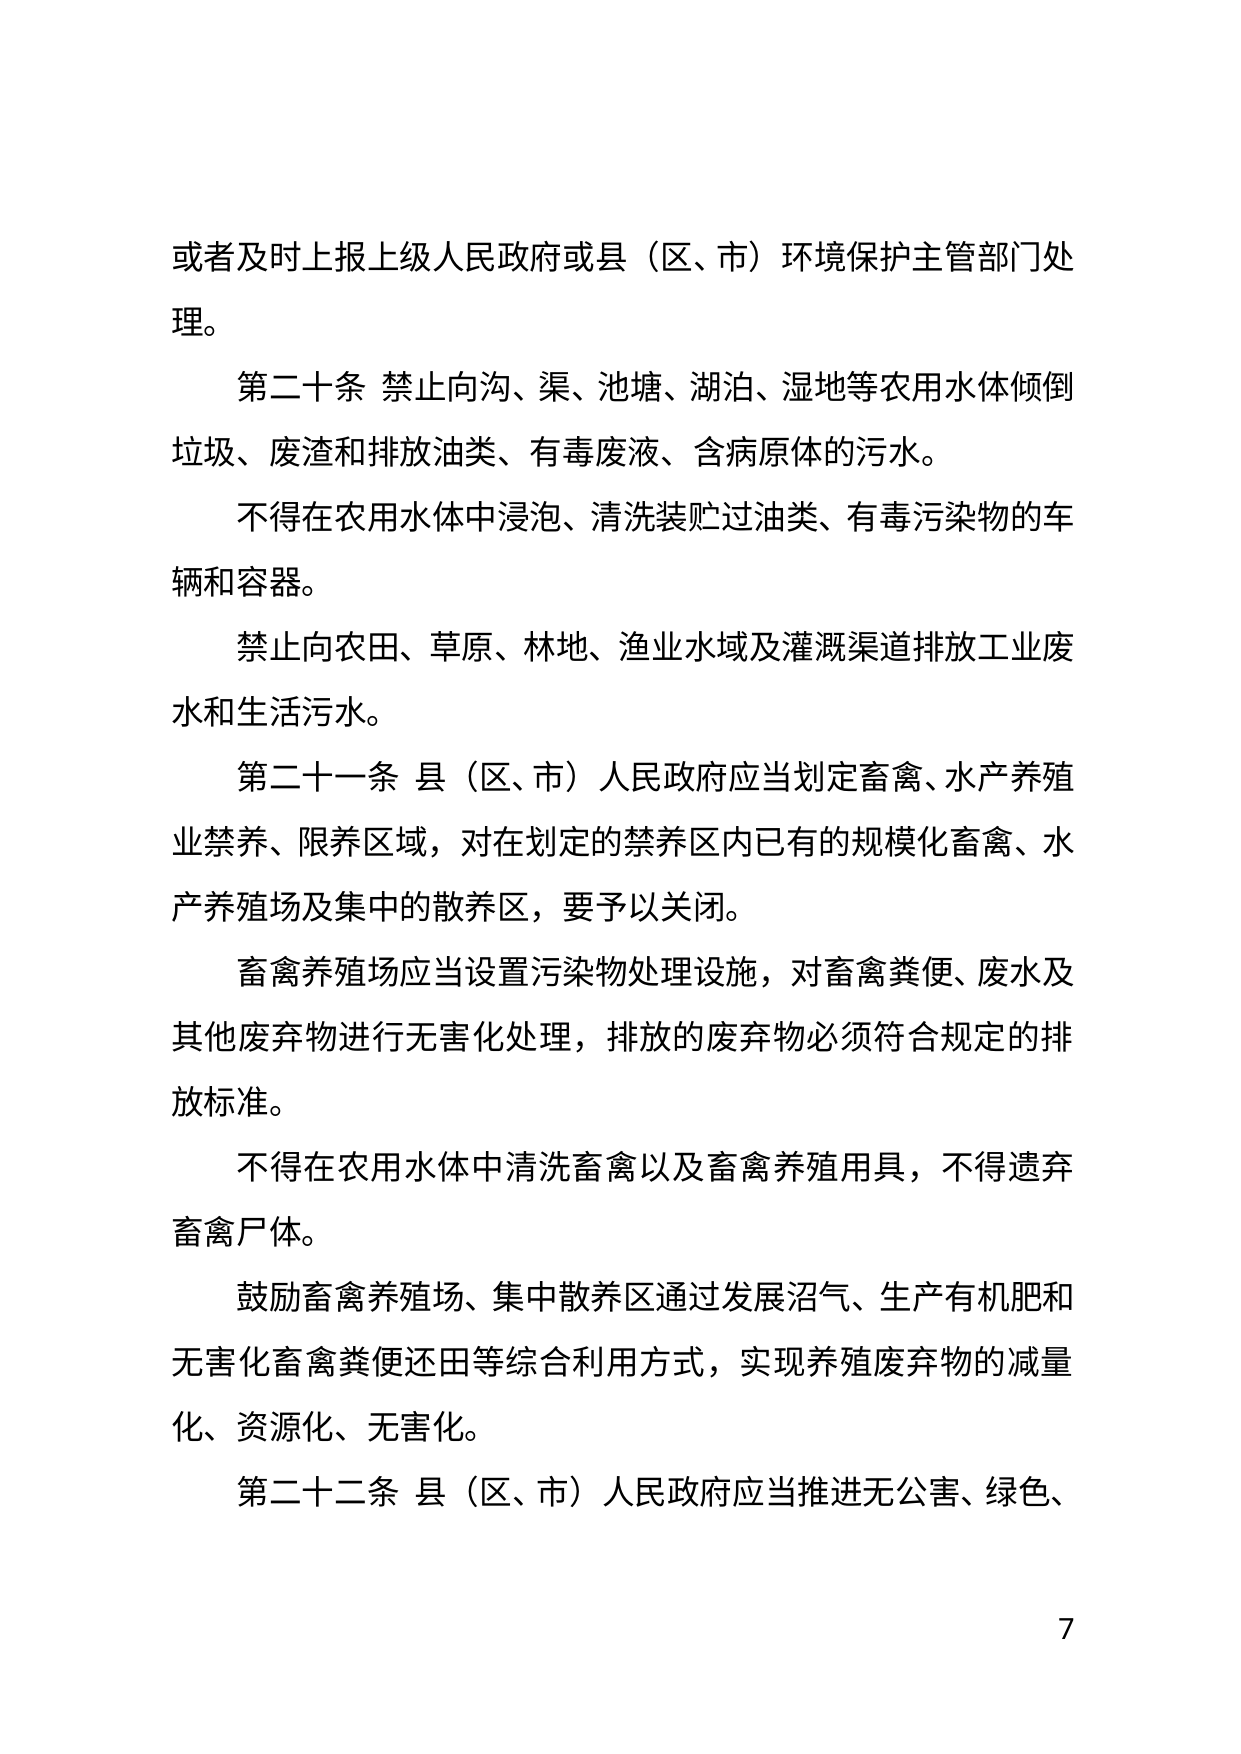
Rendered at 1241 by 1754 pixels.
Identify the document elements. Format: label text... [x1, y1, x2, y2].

text 不得在农用水体中浸泡、清洗装贮过油类、有毒污染物的车辆和容器。 [171, 482, 1075, 612]
text 畜禽养殖场应当设置污染物处理设施，对畜禽粪便、废水及其他废弃物进行无害化处理，排放的废弃物必须符合规定的排放标准。 [171, 937, 1075, 1132]
text 第二十条 禁止向沟、渠、池塘、湖泊、湿地等农用水体倾倒垃圾、废渣和排放油类、有毒废液、含病原体的污水。 [171, 352, 1075, 482]
text 不得在农用水体中清洗畜禽以及畜禽养殖用具，不得遗弃畜禽尸体。 [171, 1132, 1075, 1262]
text 第二十一条 县（区、市）人民政府应当划定畜禽、水产养殖业禁养、限养区域，对在划定的禁养区内已有的规模化畜禽、水产养殖场及集中的散养区，要予以关闭。 [171, 742, 1075, 937]
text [171, 222, 1075, 352]
text 鼓励畜禽养殖场、集中散养区通过发展沼气、生产有机肥和无害化畜禽粪便还田等综合利用方式，实现养殖废弃物的减量化、资源化、无害化。 [171, 1262, 1075, 1457]
text 禁止向农田、草原、林地、渔业水域及灌溉渠道排放工业废水和生活污水。 [171, 612, 1075, 742]
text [171, 1457, 1075, 1522]
